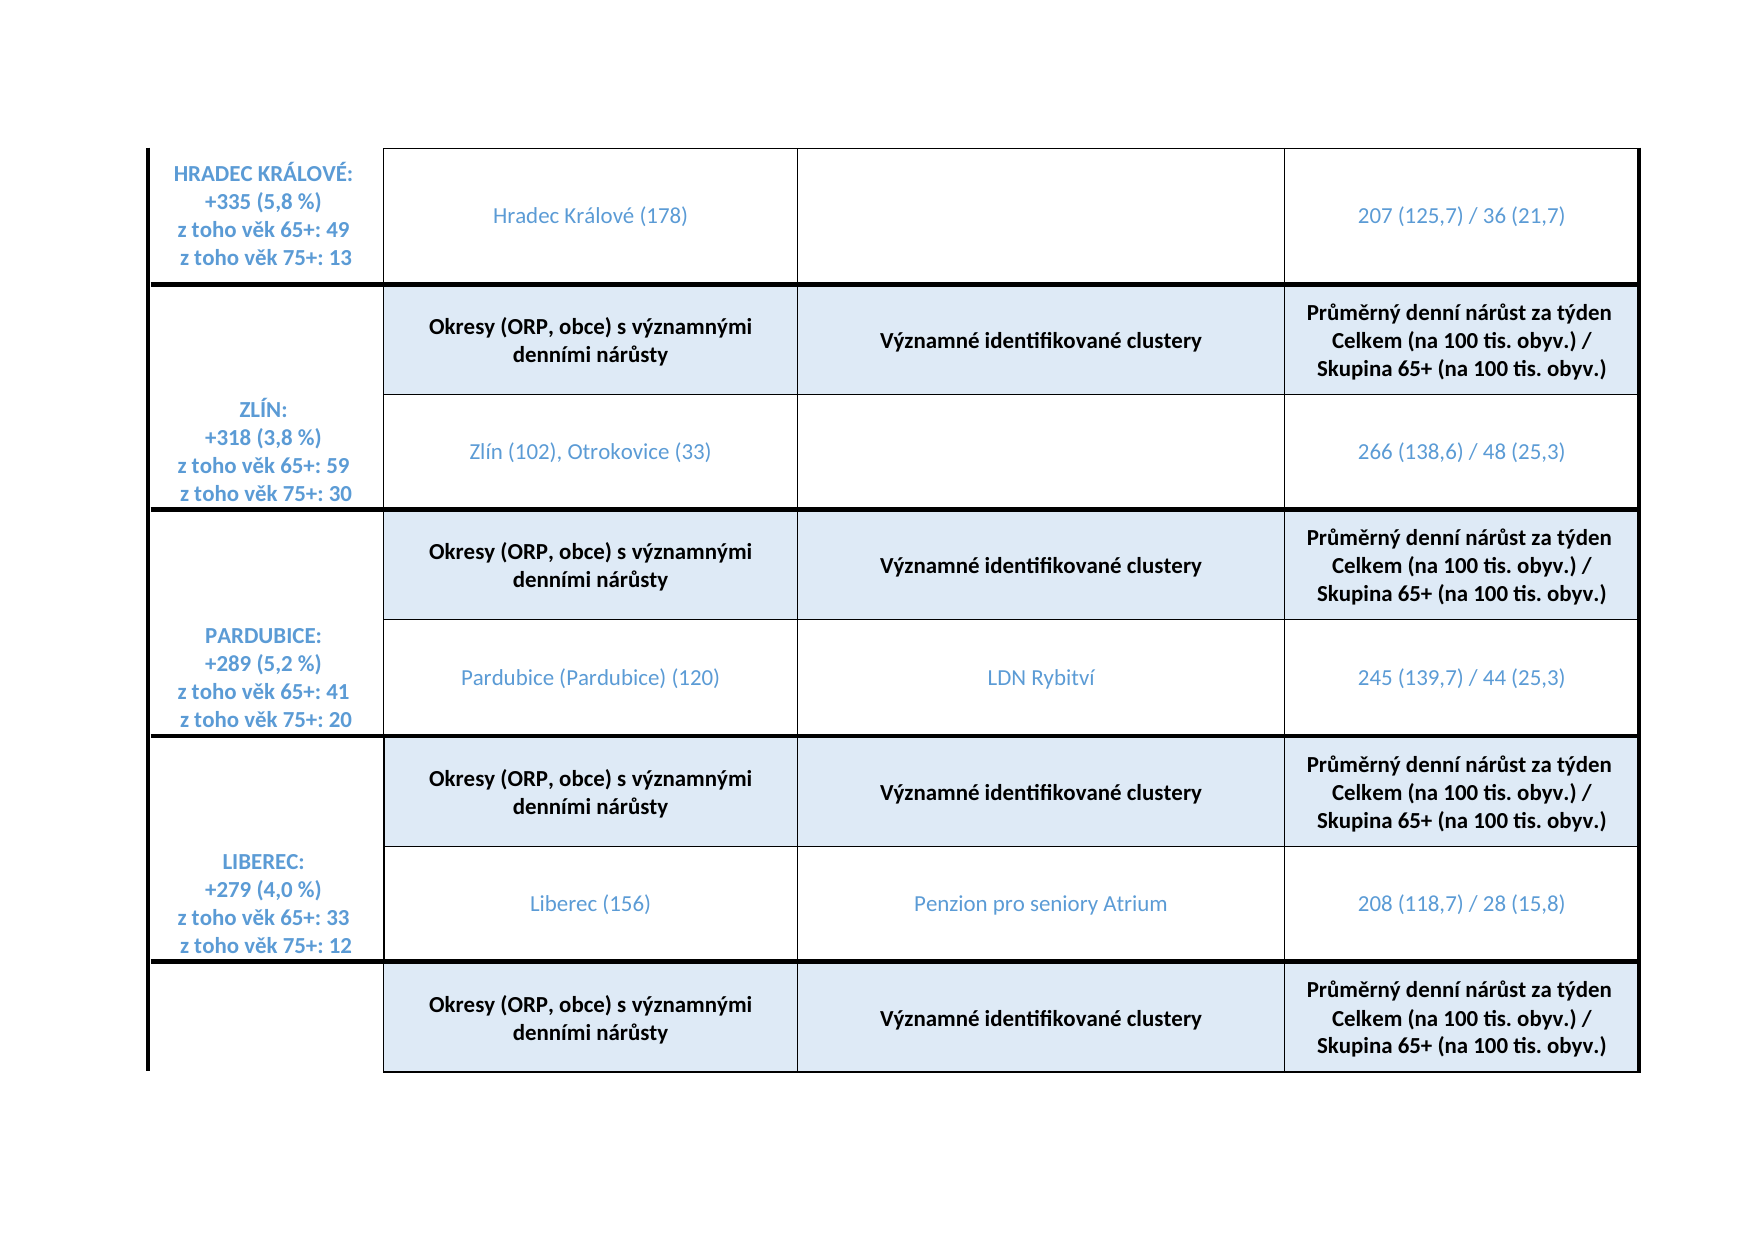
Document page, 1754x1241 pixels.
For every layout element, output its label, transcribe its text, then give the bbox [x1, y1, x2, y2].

table_cell [798, 395, 1284, 507]
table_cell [1285, 287, 1637, 394]
table_cell Významné identifikované clustery [798, 964, 1284, 1071]
table_cell Zlín (102), Otrokovice (33) [384, 395, 797, 507]
table_cell [150, 508, 383, 619]
table_cell [150, 735, 383, 846]
table_cell Hradec Králové (178) [384, 149, 797, 282]
table_cell Významné identifikované clustery [798, 738, 1284, 846]
table_cell ZLÍN: +318 (3,8 %) z toho věk 65+: 59 z toho věk 75+: 30 [150, 395, 383, 507]
table_cell HRADEC KRÁLOVÉ: +335 (5,8 %) z toho věk 65+: 49 z toho věk 75+: 13 [150, 149, 383, 282]
table_cell Penzion pro seniory Atrium [798, 847, 1284, 959]
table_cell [384, 964, 797, 1071]
table_cell Liberec (156) [385, 847, 797, 959]
table_cell LIBEREC: +279 (4,0 %) z toho věk 65+: 33 z toho věk 75+: 12 [150, 846, 383, 959]
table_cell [384, 287, 797, 394]
table_cell 266 (138,6) / 48 (25,3) [1285, 395, 1637, 507]
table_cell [1285, 964, 1637, 1071]
table_cell 245 (139,7) / 44 (25,3) [1285, 620, 1637, 733]
table_cell 207 (125,7) / 36 (21,7) [1285, 149, 1637, 282]
table_cell [798, 149, 1284, 282]
table_cell LDN Rybitví [798, 620, 1284, 733]
table_cell 208 (118,7) / 28 (15,8) [1285, 847, 1637, 959]
table_cell Průměrný denní nárůst za týden Celkem (na 100 tis. obyv.) / Skupina 65+ (na 100 tis. obyv.) [1285, 738, 1637, 846]
table_cell [150, 960, 383, 1071]
table_cell Okresy (ORP, obce) s významnými denními nárůsty [385, 738, 797, 846]
table_cell Významné identifikované clustery [798, 287, 1284, 394]
table_cell Pardubice (Pardubice) (120) [384, 620, 797, 733]
table_cell Průměrný denní nárůst za týden Celkem (na 100 tis. obyv.) / Skupina 65+ (na 100 tis. obyv.) [1285, 512, 1637, 619]
table_cell Významné identifikované clustery [798, 512, 1284, 619]
table_cell Okresy (ORP, obce) s významnými denními nárůsty [384, 512, 797, 619]
table_cell [150, 283, 383, 394]
table_cell PARDUBICE: +289 (5,2 %) z toho věk 65+: 41 z toho věk 75+: 20 [150, 620, 383, 733]
